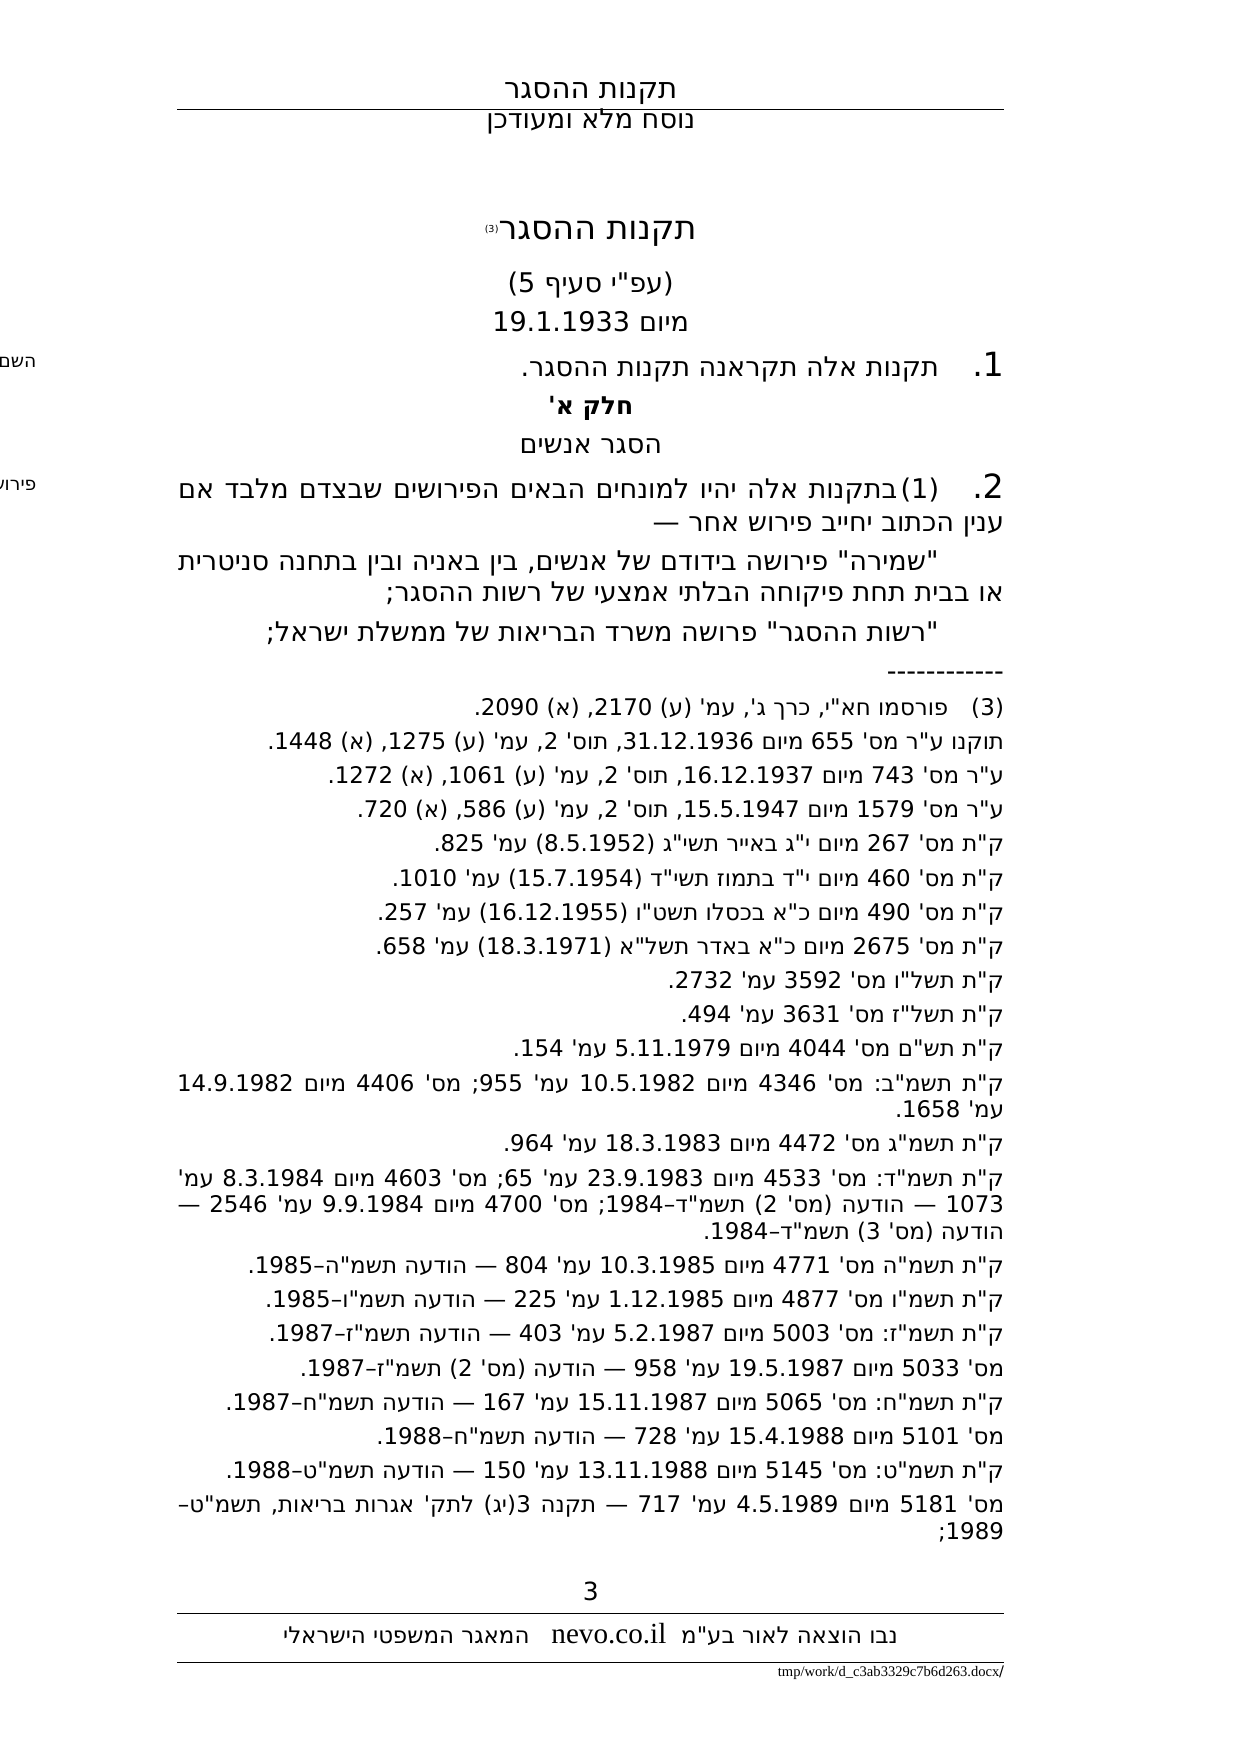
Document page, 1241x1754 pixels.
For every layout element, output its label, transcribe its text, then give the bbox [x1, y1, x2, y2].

text חלק א' [177, 392, 1004, 421]
text ק"ת תשמ"ז: מס' 5003 מיום 5.2.1987 עמ' 403 — הודעה תשמ"ז–1987. [177, 1321, 1004, 1347]
text מס' 5033 מיום 19.5.1987 עמ' 958 — הודעה (מס' 2) תשמ"ז–1987. [177, 1355, 1004, 1381]
text ק"ת מס' 267 מיום י"ג באייר תשי"ג (8.5.1952) עמ' 825. [177, 831, 1004, 857]
text מס' 5101 מיום 15.4.1988 עמ' 728 — הודעה תשמ"ח–1988. [177, 1423, 1004, 1450]
text מיום 19.1.1933 [177, 306, 1004, 338]
text ע"ר מס' 1579 מיום 15.5.1947, תוס' 2, עמ' (ע) 586, (א) 720. [177, 796, 1004, 823]
text ק"ת מס' 490 מיום כ"א בכסלו תשט"ו (16.12.1955) עמ' 257. [177, 899, 1004, 926]
text ק"ת מס' 2675 מיום כ"א באדר תשל"א (18.3.1971) עמ' 658. [177, 933, 1004, 960]
text ע"ר מס' 743 מיום 16.12.1937, תוס' 2, עמ' (ע) 1061, (א) 1272. [177, 762, 1004, 789]
text ק"ת תשמ"ה מס' 4771 מיום 10.3.1985 עמ' 804 — הודעה תשמ"ה–1985. [177, 1252, 1004, 1279]
text (3) פורסמו חא"י, כרך ג', עמ' (ע) 2170, (א) 2090. [177, 694, 1004, 721]
text ק"ת תשמ"ג מס' 4472 מיום 18.3.1983 עמ' 964. [177, 1131, 1004, 1157]
text ק"ת תשמ"ד: מס' 4533 מיום 23.9.1983 עמ' 65; מס' 4603 מיום 8.3.1984 עמ' 1073 — הודעה (מס' 2) תשמ"ד–1984; מס' 4700 מיום 9.9.1984 עמ' 2546 — הודעה (מס' 3) תשמ"ד–1984. [177, 1165, 1004, 1245]
text מס' 5181 מיום 4.5.1989 עמ' 717 — תקנה 3(יג) לתק' אגרות בריאות, תשמ"ט–1989; [177, 1491, 1004, 1545]
text "שמירה" פירושה בידודם של אנשים, בין באניה ובין בתחנה סניטרית או בבית תחת פיקוחה הבלתי אמצעי של רשות ההסגר; [177, 545, 1004, 608]
text ------------ [177, 655, 1004, 686]
text (עפ"י סעיף 5) [177, 267, 1004, 299]
text הסגר אנשים [177, 428, 1004, 460]
text ק"ת תשמ"ב: מס' 4346 מיום 10.5.1982 עמ' 955; מס' 4406 מיום 14.9.1982 עמ' 1658. [177, 1070, 1004, 1123]
text "רשות ההסגר" פרושה משרד הבריאות של ממשלת ישראל; [177, 616, 1004, 647]
text ק"ת תשמ"ט: מס' 5145 מיום 13.11.1988 עמ' 150 — הודעה תשמ"ט–1988. [177, 1457, 1004, 1484]
text תוקנו ע"ר מס' 655 מיום 31.12.1936, תוס' 2, עמ' (ע) 1275, (א) 1448. [177, 728, 1004, 755]
text ק"ת מס' 460 מיום י"ד בתמוז תשי"ד (15.7.1954) עמ' 1010. [177, 865, 1004, 891]
text ק"ת תש"ם מס' 4044 מיום 5.11.1979 עמ' 154. [177, 1036, 1004, 1062]
text ק"ת תשמ"ח: מס' 5065 מיום 15.11.1987 עמ' 167 — הודעה תשמ"ח–1987. [177, 1389, 1004, 1416]
text ק"ת תשמ"ו מס' 4877 מיום 1.12.1985 עמ' 225 — הודעה תשמ"ו–1985. [177, 1286, 1004, 1313]
text 1. תקנות אלה תקראנה תקנות ההסגר. [177, 345, 1004, 384]
text תקנות ההסגר(3) [177, 208, 1004, 247]
text ק"ת תשל"ו מס' 3592 עמ' 2732. [177, 967, 1004, 994]
text 2. (1) בתקנות אלה יהיו למונחים הבאים הפירושים שבצדם מלבד אם ענין הכתוב יחייב פירוש אחר — [177, 467, 1004, 538]
text ק"ת תשל"ז מס' 3631 עמ' 494. [177, 1001, 1004, 1028]
